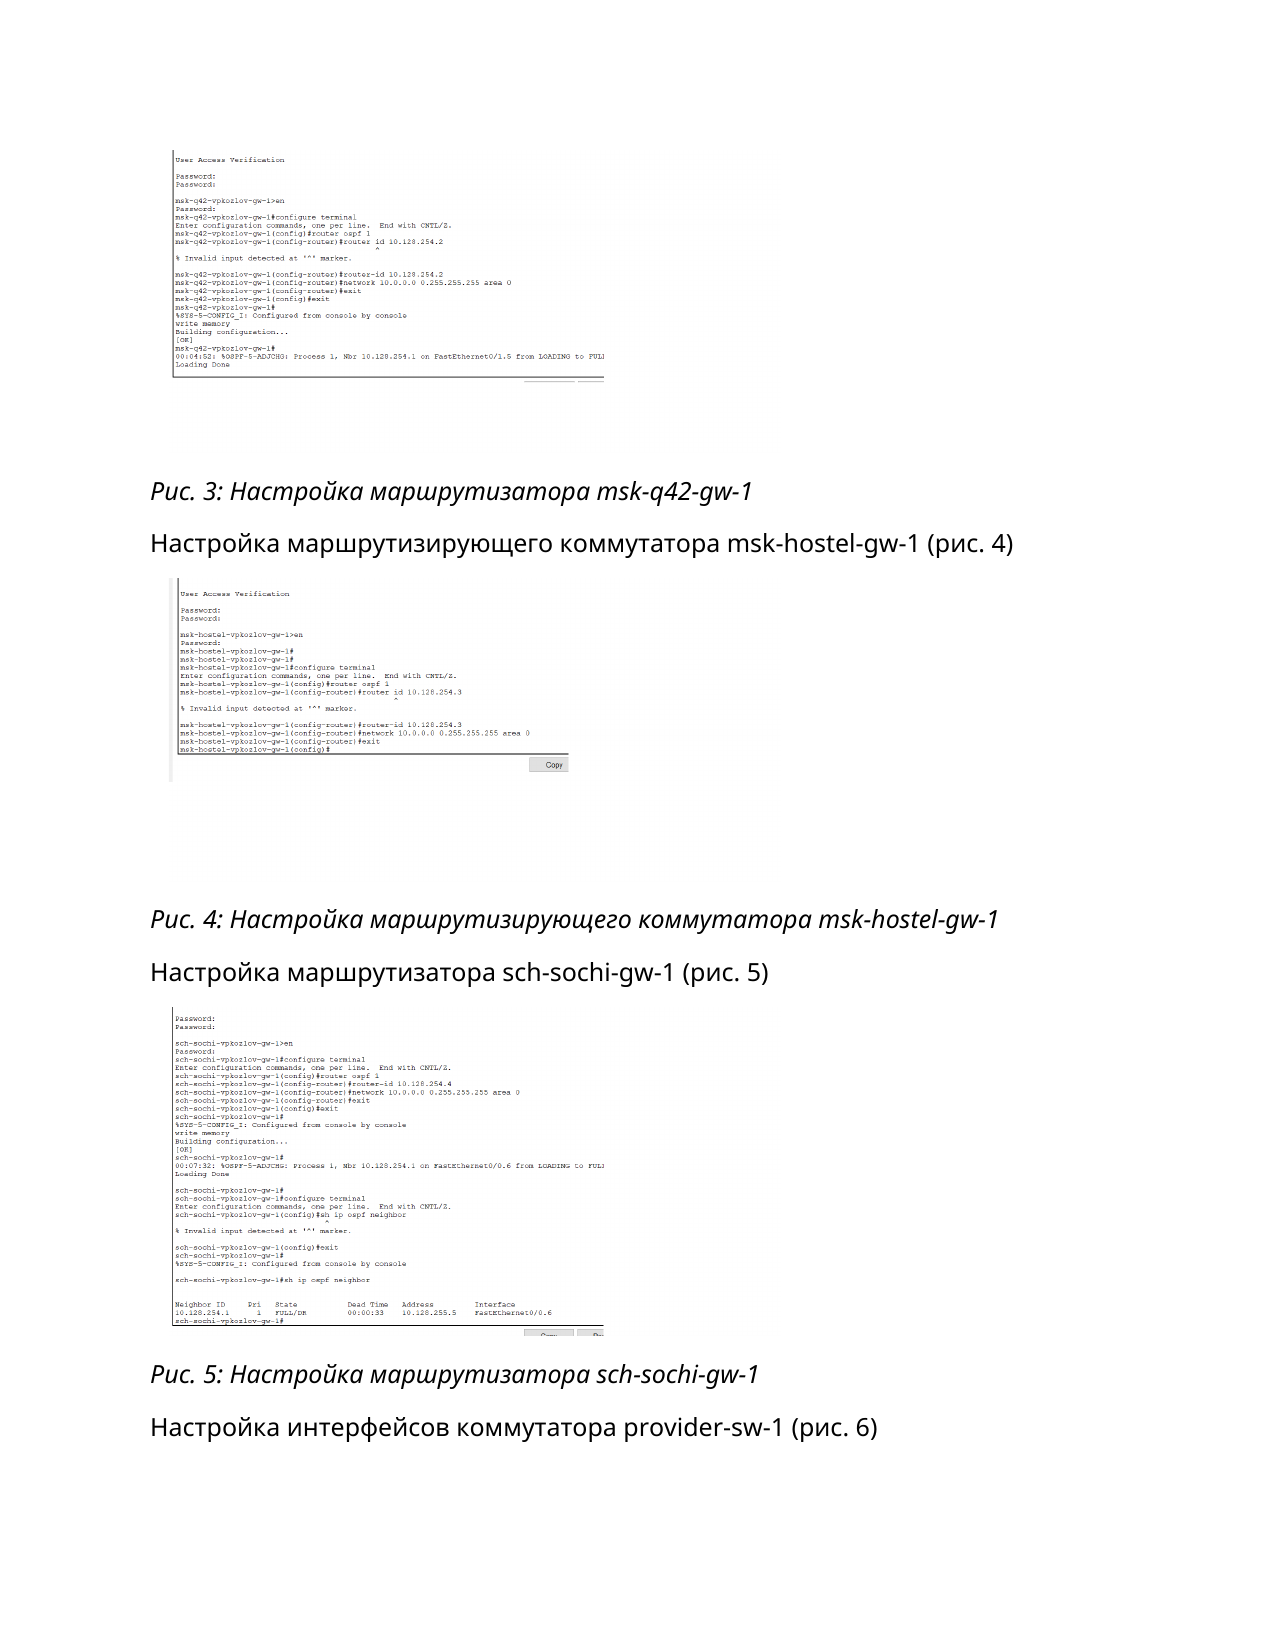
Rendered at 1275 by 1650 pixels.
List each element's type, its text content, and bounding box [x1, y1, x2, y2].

picture [168, 578, 782, 882]
picture [168, 150, 782, 453]
text Рис. 3: Настройка маршрутизатора msk-q42-gw-1 [150, 473, 1125, 507]
text Настройка маршрутизирующего коммутатора msk-hostel-gw-1 (рис. 4) [150, 526, 1125, 560]
text Рис. 4: Настройка маршрутизирующего коммутатора msk-hostel-gw-1 [150, 902, 1125, 936]
text Рис. 5: Настройка маршрутизатора sch-sochi-gw-1 [150, 1357, 1125, 1391]
picture [168, 1007, 782, 1336]
text Настройка интерфейсов коммутатора provider-sw-1 (рис. 6) [150, 1409, 1125, 1444]
text Настройка маршрутизатора sch-sochi-gw-1 (рис. 5) [150, 955, 1125, 989]
